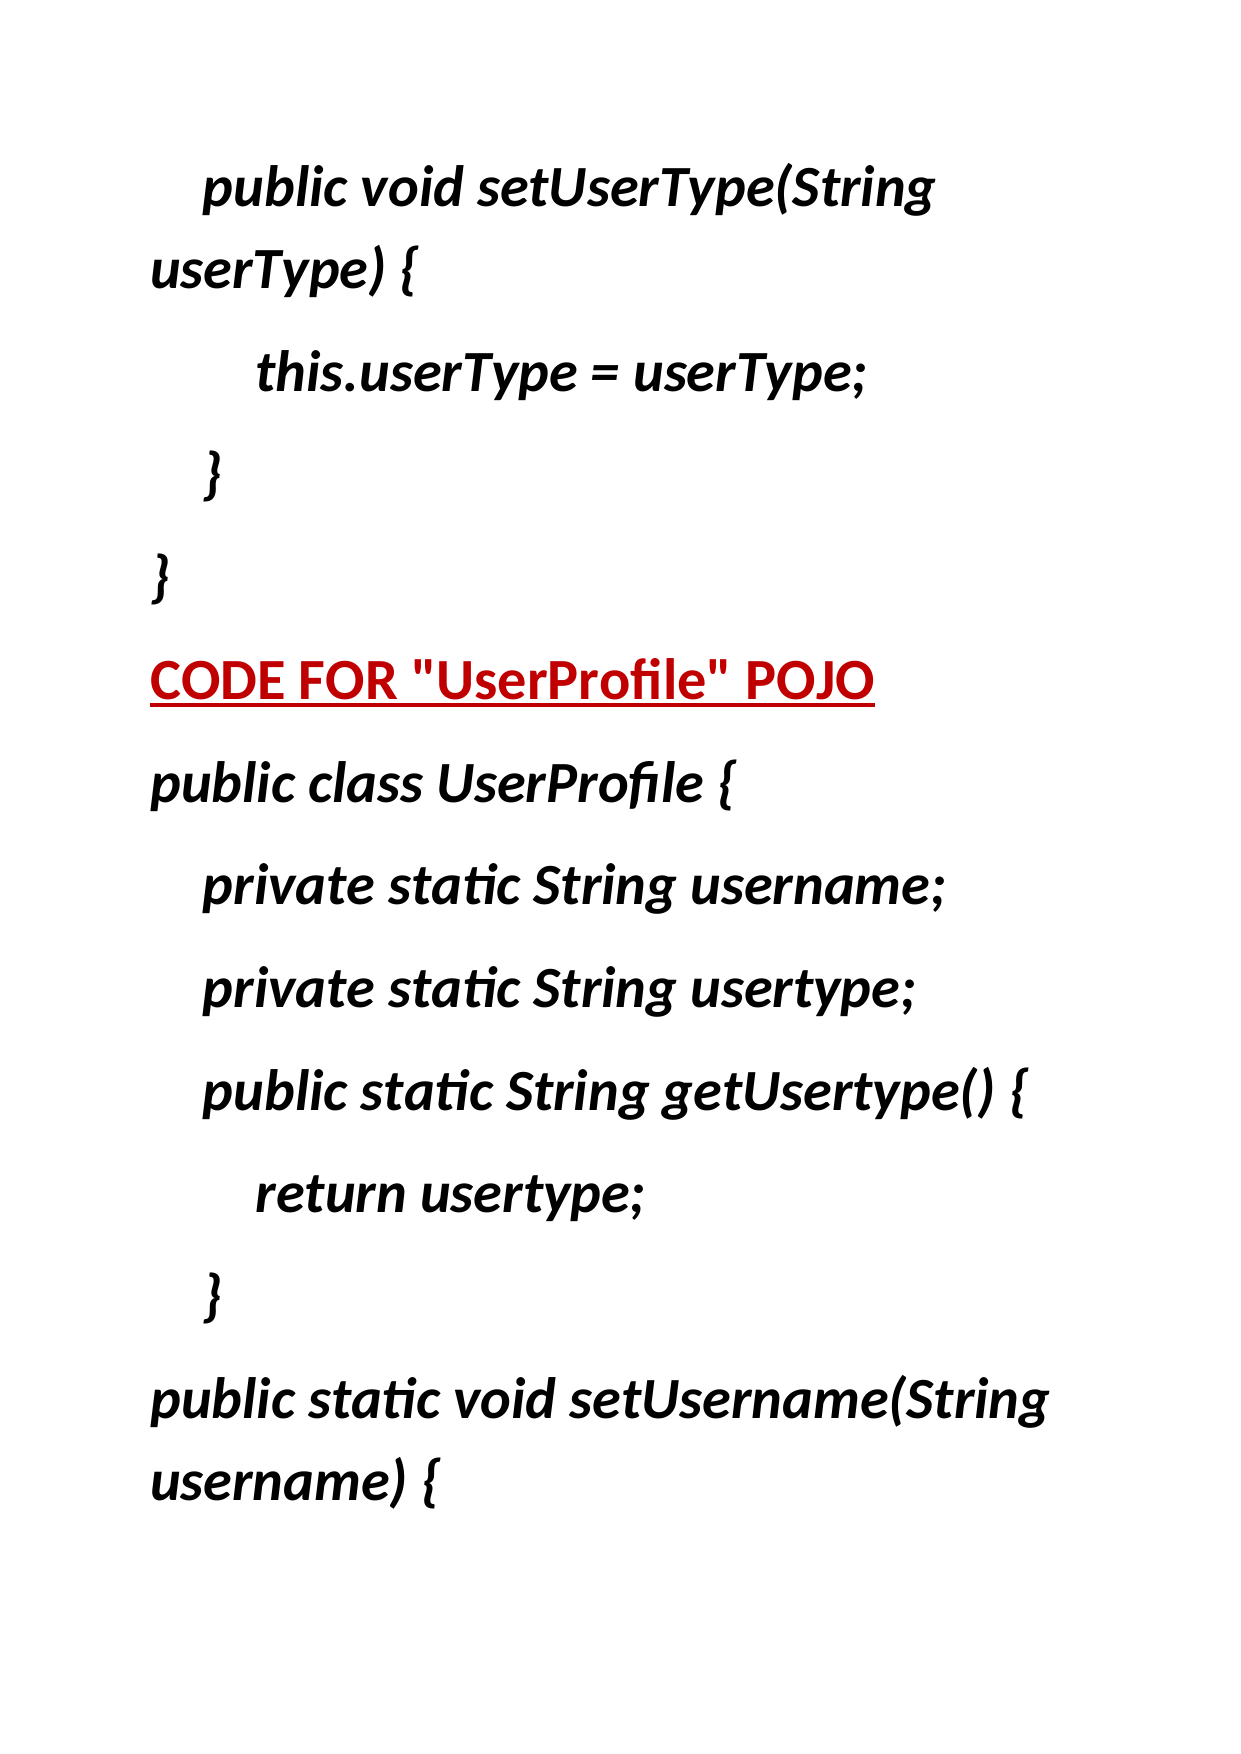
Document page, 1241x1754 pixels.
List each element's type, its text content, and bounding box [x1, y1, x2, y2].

text } [150, 437, 1090, 508]
text CODE FOR "UserProfile" POJO [150, 643, 1090, 714]
text public void setUserType(String userType) { [150, 150, 1090, 303]
text return usertype; [150, 1156, 1090, 1227]
text } [150, 540, 1090, 611]
text } [150, 1259, 1090, 1330]
text public class UserProfile { [150, 745, 1090, 817]
text public static void setUsername(String username) { [150, 1362, 1090, 1515]
text this.userType = userType; [150, 334, 1090, 406]
text public static String getUsertype() { [150, 1053, 1090, 1125]
text private static String usertype; [150, 951, 1090, 1022]
text private static String username; [150, 848, 1090, 919]
